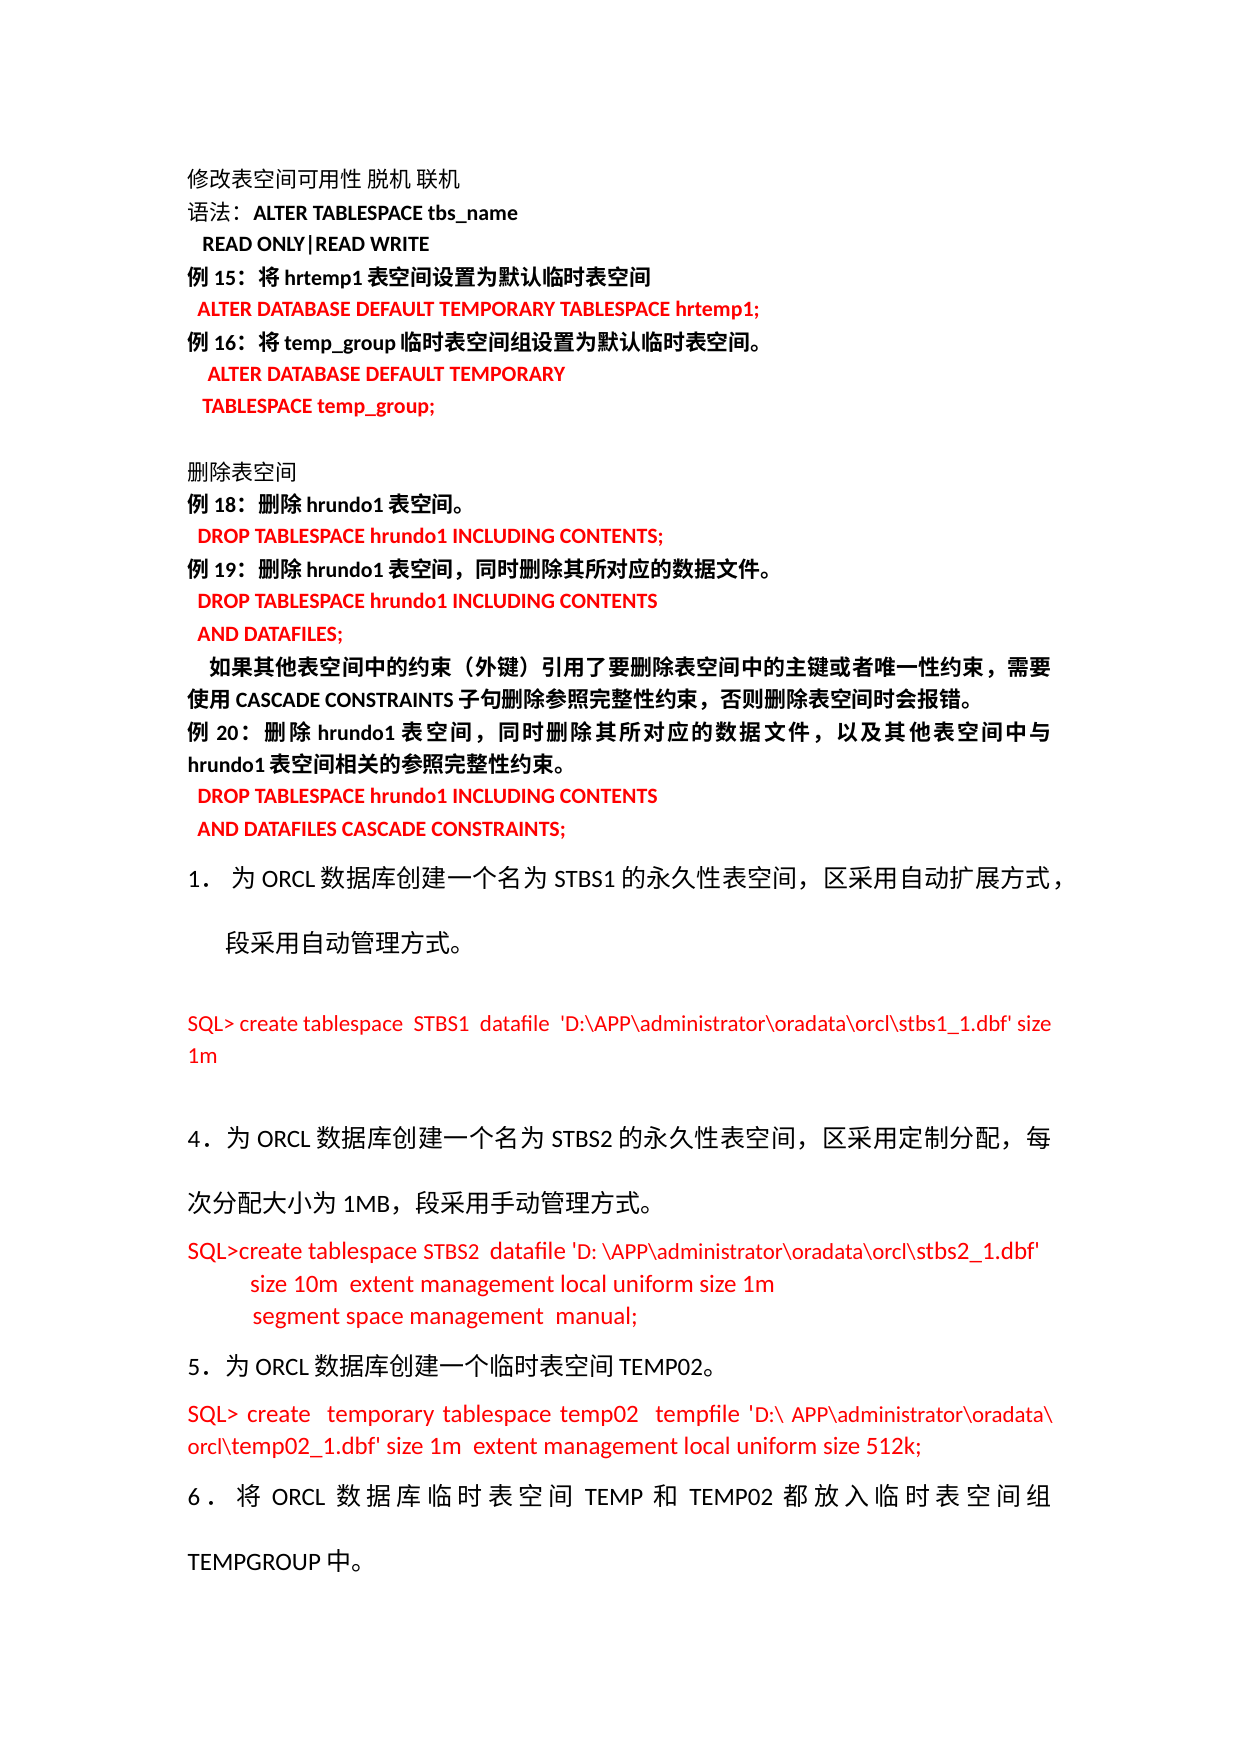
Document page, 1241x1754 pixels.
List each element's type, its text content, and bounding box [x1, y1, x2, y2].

text 例19：删除hrundo1表空间，同时删除其所对应的数据文件。 [187, 552, 1053, 584]
text READ ONLY|READ WRITE [187, 227, 1053, 259]
text segment space management manual; [187, 1299, 1053, 1332]
text ALTER DATABASE DEFAULT TEMPORARY [187, 357, 1053, 389]
text ALTER DATABASE DEFAULT TEMPORARY TABLESPACE hrtemp1; [187, 292, 1053, 324]
text AND DATAFILES CASCADE CONSTRAINTS; [187, 812, 1053, 844]
text DROP TABLESPACE hrundo1 INCLUDING CONTENTS [187, 779, 1053, 812]
text 例18：删除hrundo1表空间。 [187, 487, 1053, 519]
text SQL>create tablespace STBS2 datafile 'D: \APP\administrator\oradata\orcl\stbs2_1.dbf' size 10m extent management local uniform size 1m [187, 1234, 1053, 1299]
text 6．将ORCL数据库临时表空间TEMP和TEMP02都放入临时表空间组TEMPGROUP中。 [187, 1462, 1053, 1592]
text SQL> create temporary tablespace temp02 tempfile 'D:\ APP\administrator\oradata\orcl\temp02_1.dbf' size 1m extent management local uniform size 512k; [187, 1397, 1053, 1462]
text DROP TABLESPACE hrundo1 INCLUDING CONTENTS; [187, 519, 1053, 552]
text 例16：将temp_group临时表空间组设置为默认临时表空间。 [187, 324, 1053, 357]
text AND DATAFILES; [187, 617, 1053, 649]
text 5．为ORCL数据库创建一个临时表空间TEMP02。 [187, 1332, 1053, 1397]
text 4．为ORCL数据库创建一个名为STBS2的永久性表空间，区采用定制分配，每次分配大小为1MB，段采用手动管理方式。 [187, 1104, 1053, 1234]
text 如果其他表空间中的约束（外键）引用了要删除表空间中的主键或者唯一性约束，需要使用CASCADE CONSTRAINTS子句删除参照完整性约束，否则删除表空间时会报错。 [187, 649, 1053, 714]
text TABLESPACE temp_group; [187, 389, 1053, 422]
text DROP TABLESPACE hrundo1 INCLUDING CONTENTS [187, 584, 1053, 617]
text SQL> create tablespace STBS1 datafile 'D:\APP\administrator\oradata\orcl\stbs1_1.dbf' size 1m [187, 1007, 1053, 1072]
text 删除表空间 [187, 454, 1053, 487]
list 为ORCL数据库创建一个名为STBS1的永久性表空间，区采用自动扩展方式，段采用自动管理方式。 [187, 844, 1053, 974]
text 修改表空间可用性 脱机 联机 [187, 162, 1053, 194]
text 例15：将hrtemp1表空间设置为默认临时表空间 [187, 259, 1053, 292]
text 例20：删除hrundo1表空间，同时删除其所对应的数据文件，以及其他表空间中与hrundo1表空间相关的参照完整性约束。 [187, 714, 1053, 779]
text 语法：ALTER TABLESPACE tbs_name [187, 194, 1053, 227]
